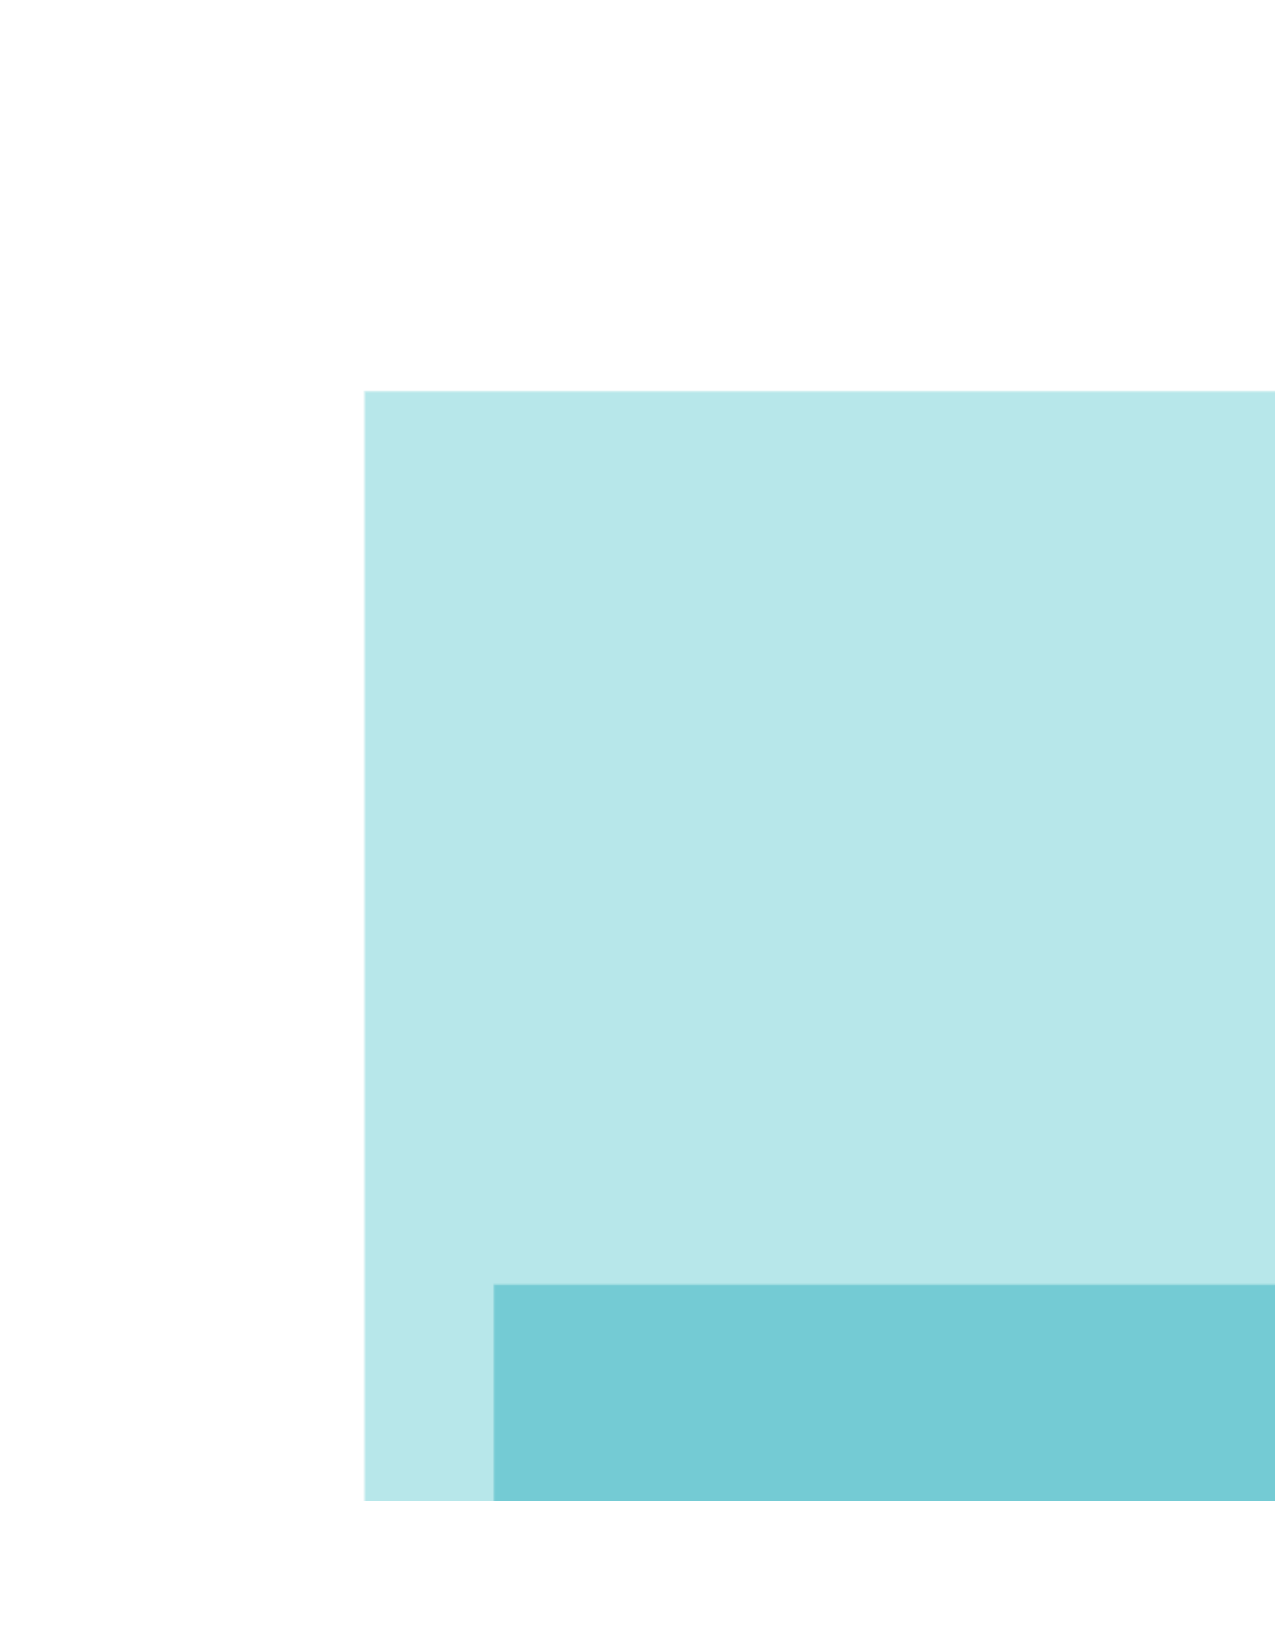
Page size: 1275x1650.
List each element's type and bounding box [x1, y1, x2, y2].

picture [150, 150, 1275, 1501]
